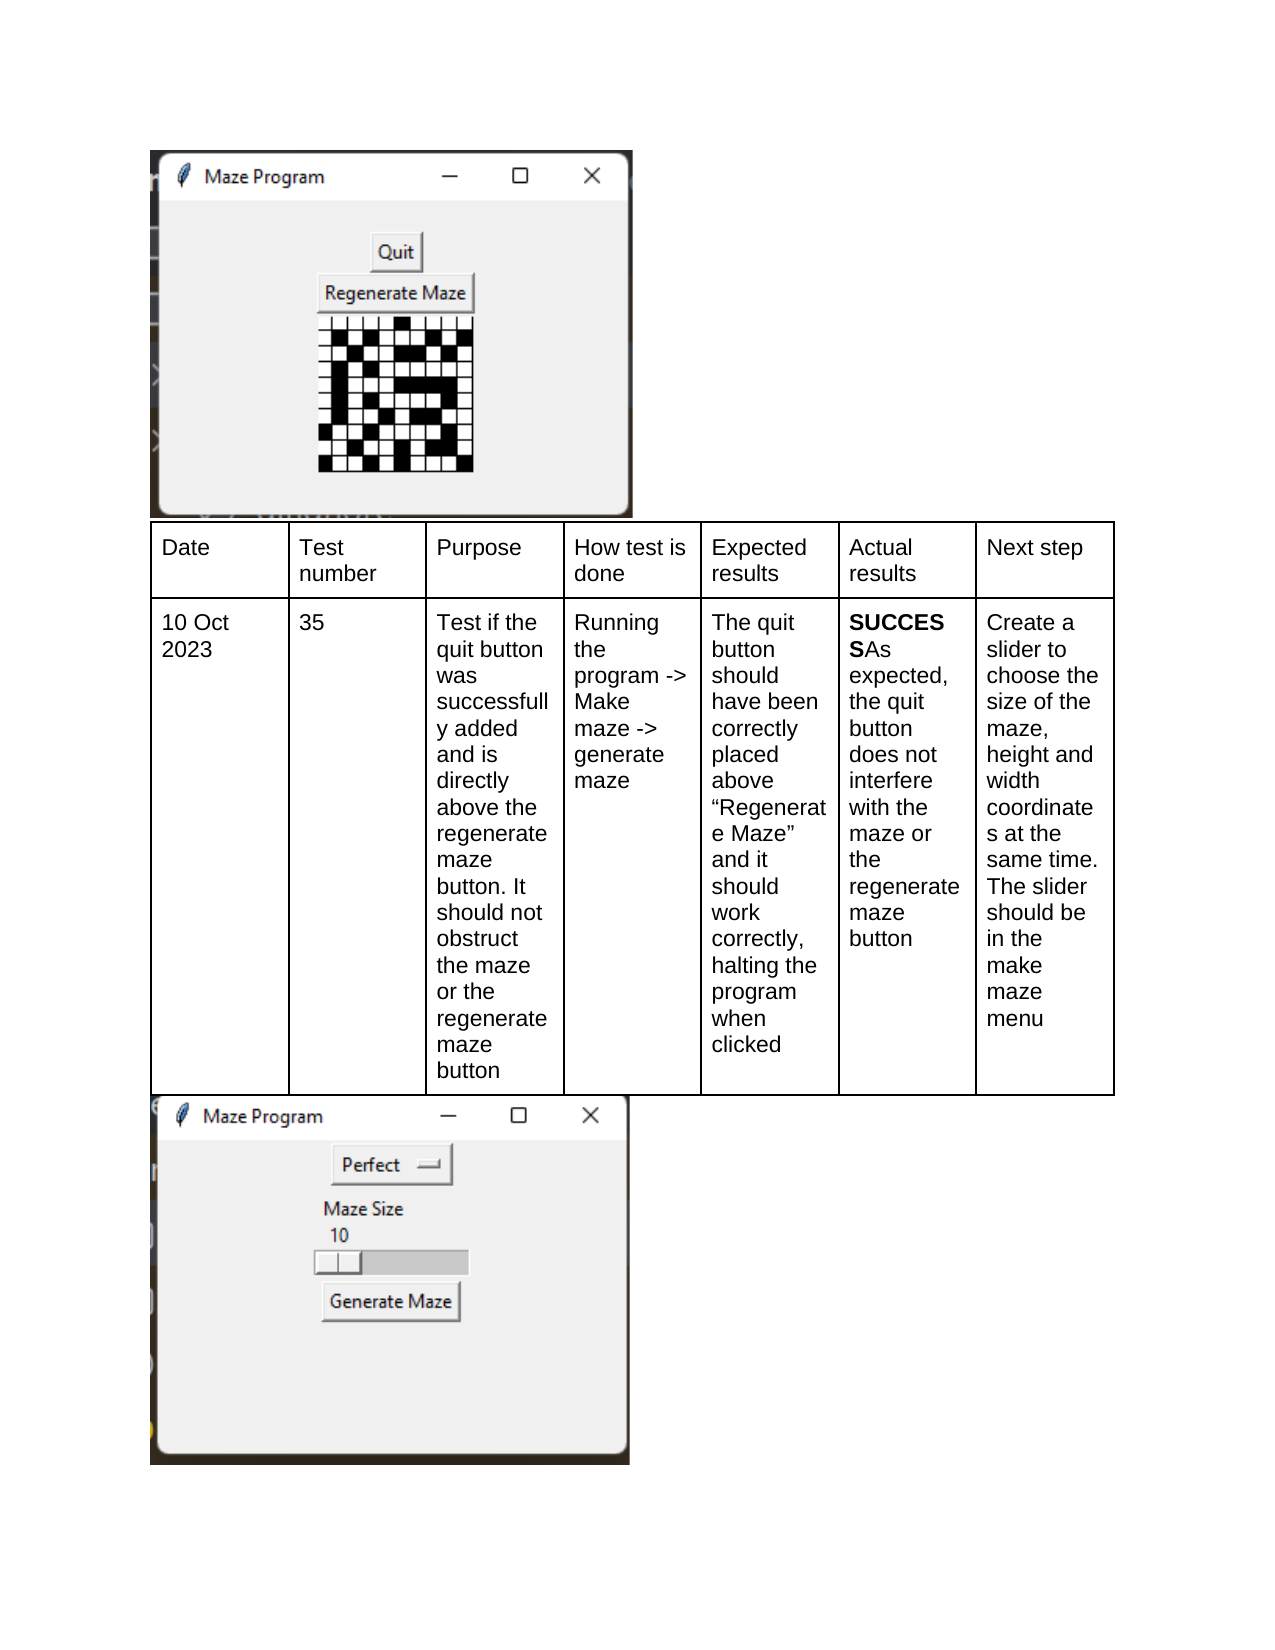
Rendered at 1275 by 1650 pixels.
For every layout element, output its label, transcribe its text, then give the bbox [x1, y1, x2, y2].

table_header Purpose [427, 523, 563, 597]
table_header Actual results [840, 523, 975, 597]
table_cell SUCCESSAs expected, the quit button does not interfere with the maze or the regenerate maze button [840, 599, 975, 1094]
table_cell 10 Oct 2023 [152, 599, 288, 1094]
table_header How test is done [565, 523, 700, 597]
table_cell 35 [290, 599, 425, 1094]
table_header Test number [290, 523, 425, 597]
picture [150, 150, 633, 518]
table_header Expected results [702, 523, 838, 597]
table_header Date [152, 523, 288, 597]
table_cell Test if the quit button was successfully added and is directly above the regenerate maze button. It should not obstruct the maze or the regenerate maze button [427, 599, 563, 1094]
table_cell Running the program -> Make maze -> generate maze [565, 599, 700, 1094]
picture [150, 1096, 630, 1465]
table_header Next step [977, 523, 1113, 597]
table_cell The quit button should have been correctly placed above “Regenerate Maze” and it should work correctly, halting the program when clicked [702, 599, 838, 1094]
table_cell Create a slider to choose the size of the maze, height and width coordinates at the same time. The slider should be in the make maze menu [977, 599, 1113, 1094]
